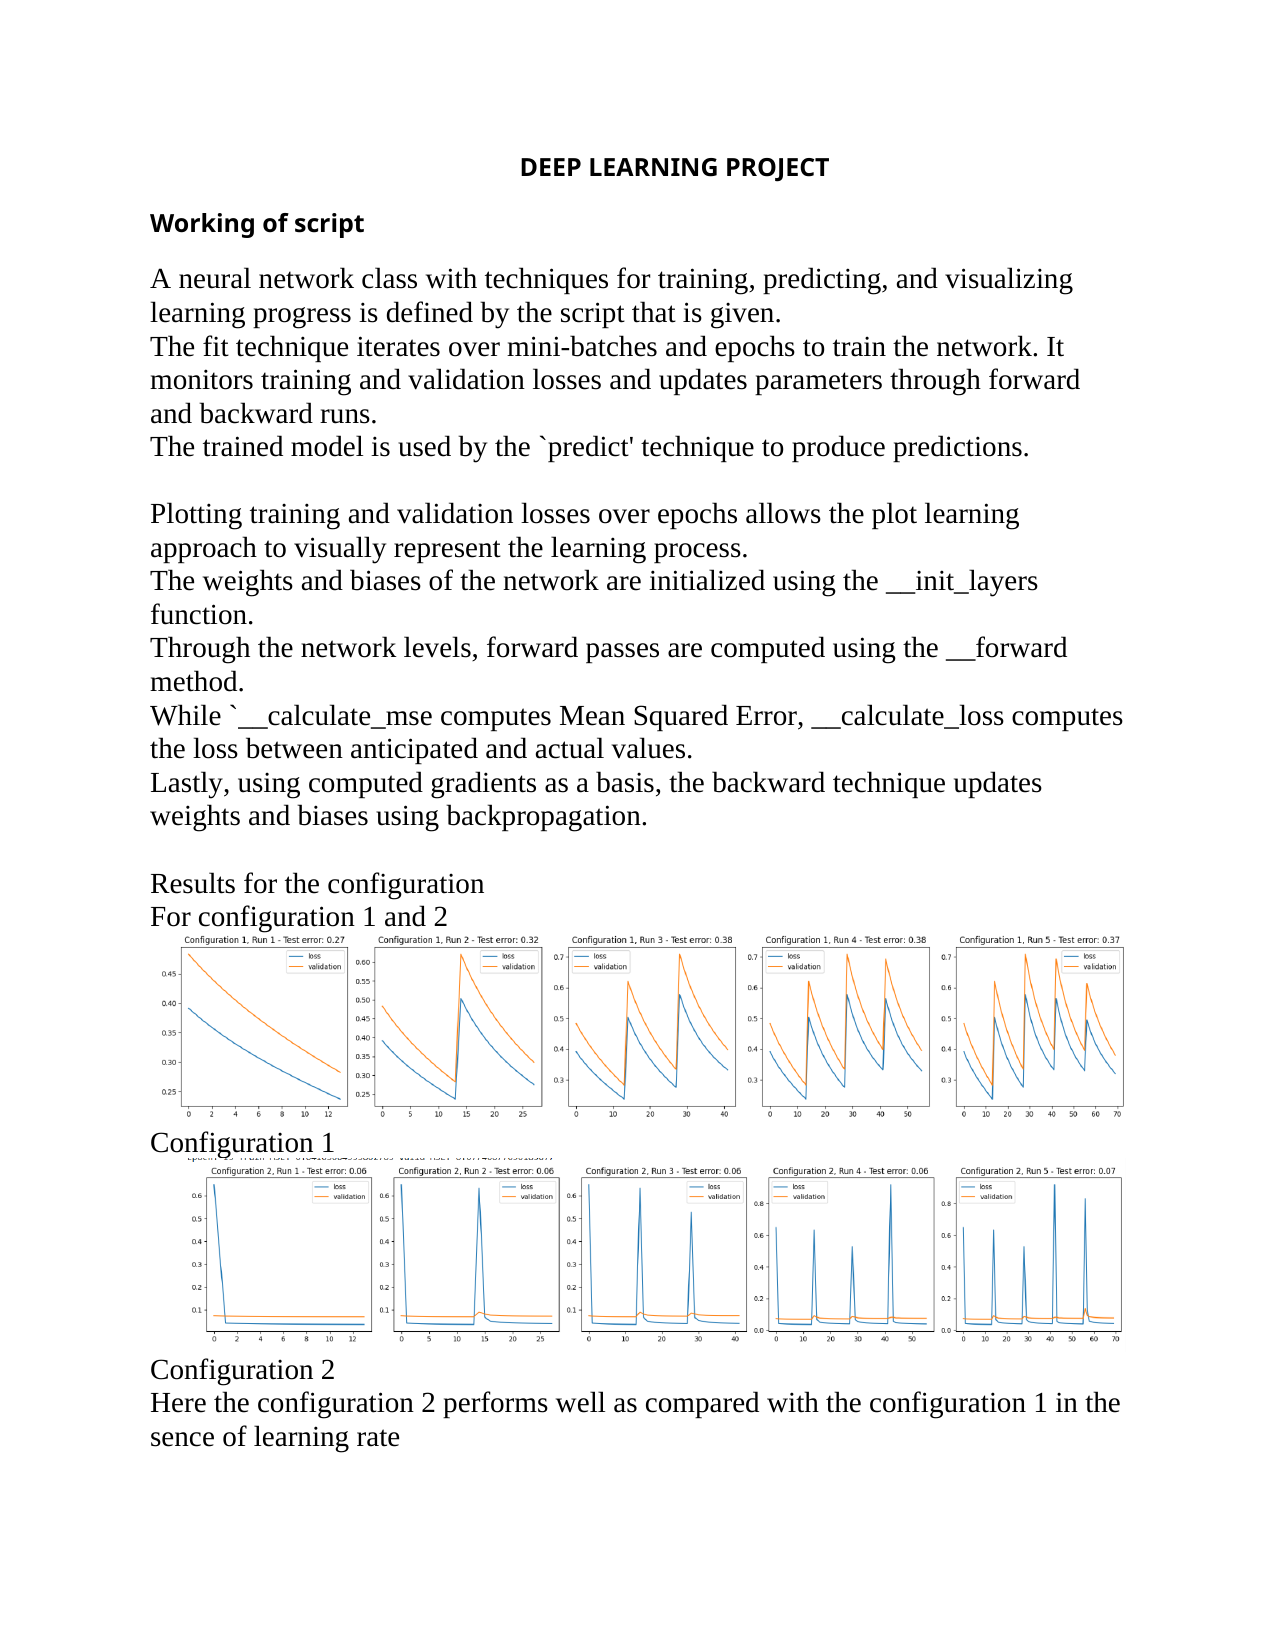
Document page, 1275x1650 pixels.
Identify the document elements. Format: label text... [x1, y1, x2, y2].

text Here the configuration 2 performs well as compared with the configuration 1 in the sence of learning rate [150, 1386, 1125, 1453]
text A neural network class with techniques for training, predicting, and visualizing learning progress is defined by the script that is given. The fit technique iterates over mini-batches and epochs to train the network. It monitors training and validation losses and updates parameters through forward and backward runs. The trained model is used by the `predict' technique to produce predictions. Plotting training and validation losses over epochs allows the plot learning approach to visually represent the learning process. The weights and biases of the network are initialized using the __init_layers function. Through the network levels, forward passes are computed using the __forward method. While `__calculate_mse computes Mean Squared Error, __calculate_loss computes the loss between anticipated and actual values. Lastly, using computed gradients as a basis, the backward technique updates weights and biases using backpropagation. [150, 262, 1125, 832]
picture [150, 1158, 1125, 1352]
picture [150, 933, 1125, 1126]
text Results for the configuration [150, 866, 1125, 899]
text Configuration 1 [150, 1126, 1125, 1158]
text For configuration 1 and 2 [150, 899, 1125, 933]
text DEEP LEARNING PROJECT [150, 150, 1125, 184]
text Working of script [150, 206, 1125, 240]
text Configuration 2 [150, 1352, 1125, 1386]
